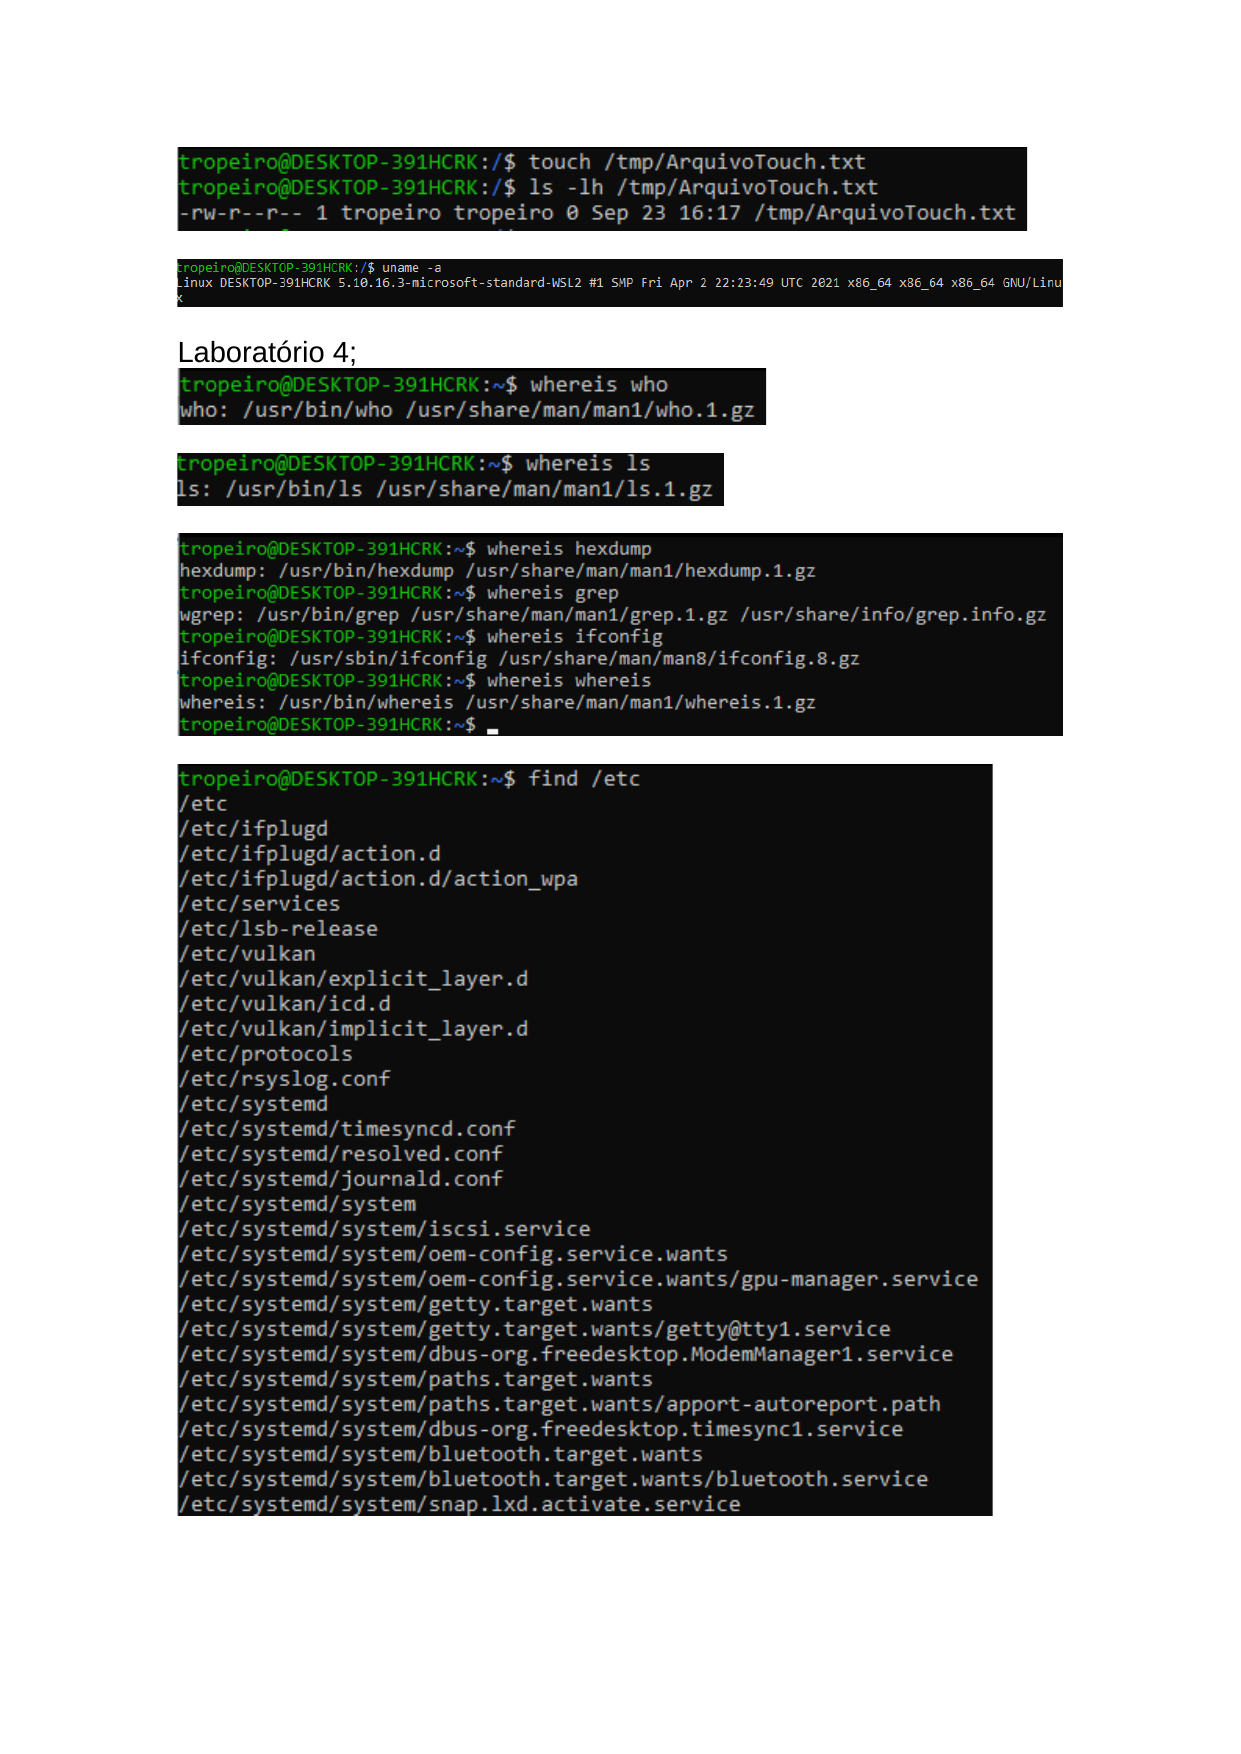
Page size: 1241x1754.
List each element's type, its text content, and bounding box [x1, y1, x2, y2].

picture [177, 259, 1063, 307]
picture [177, 533, 1063, 736]
picture [177, 147, 1028, 231]
picture [177, 368, 767, 425]
text Laboratório 4; [177, 335, 1063, 368]
picture [177, 453, 724, 506]
picture [177, 764, 993, 1516]
